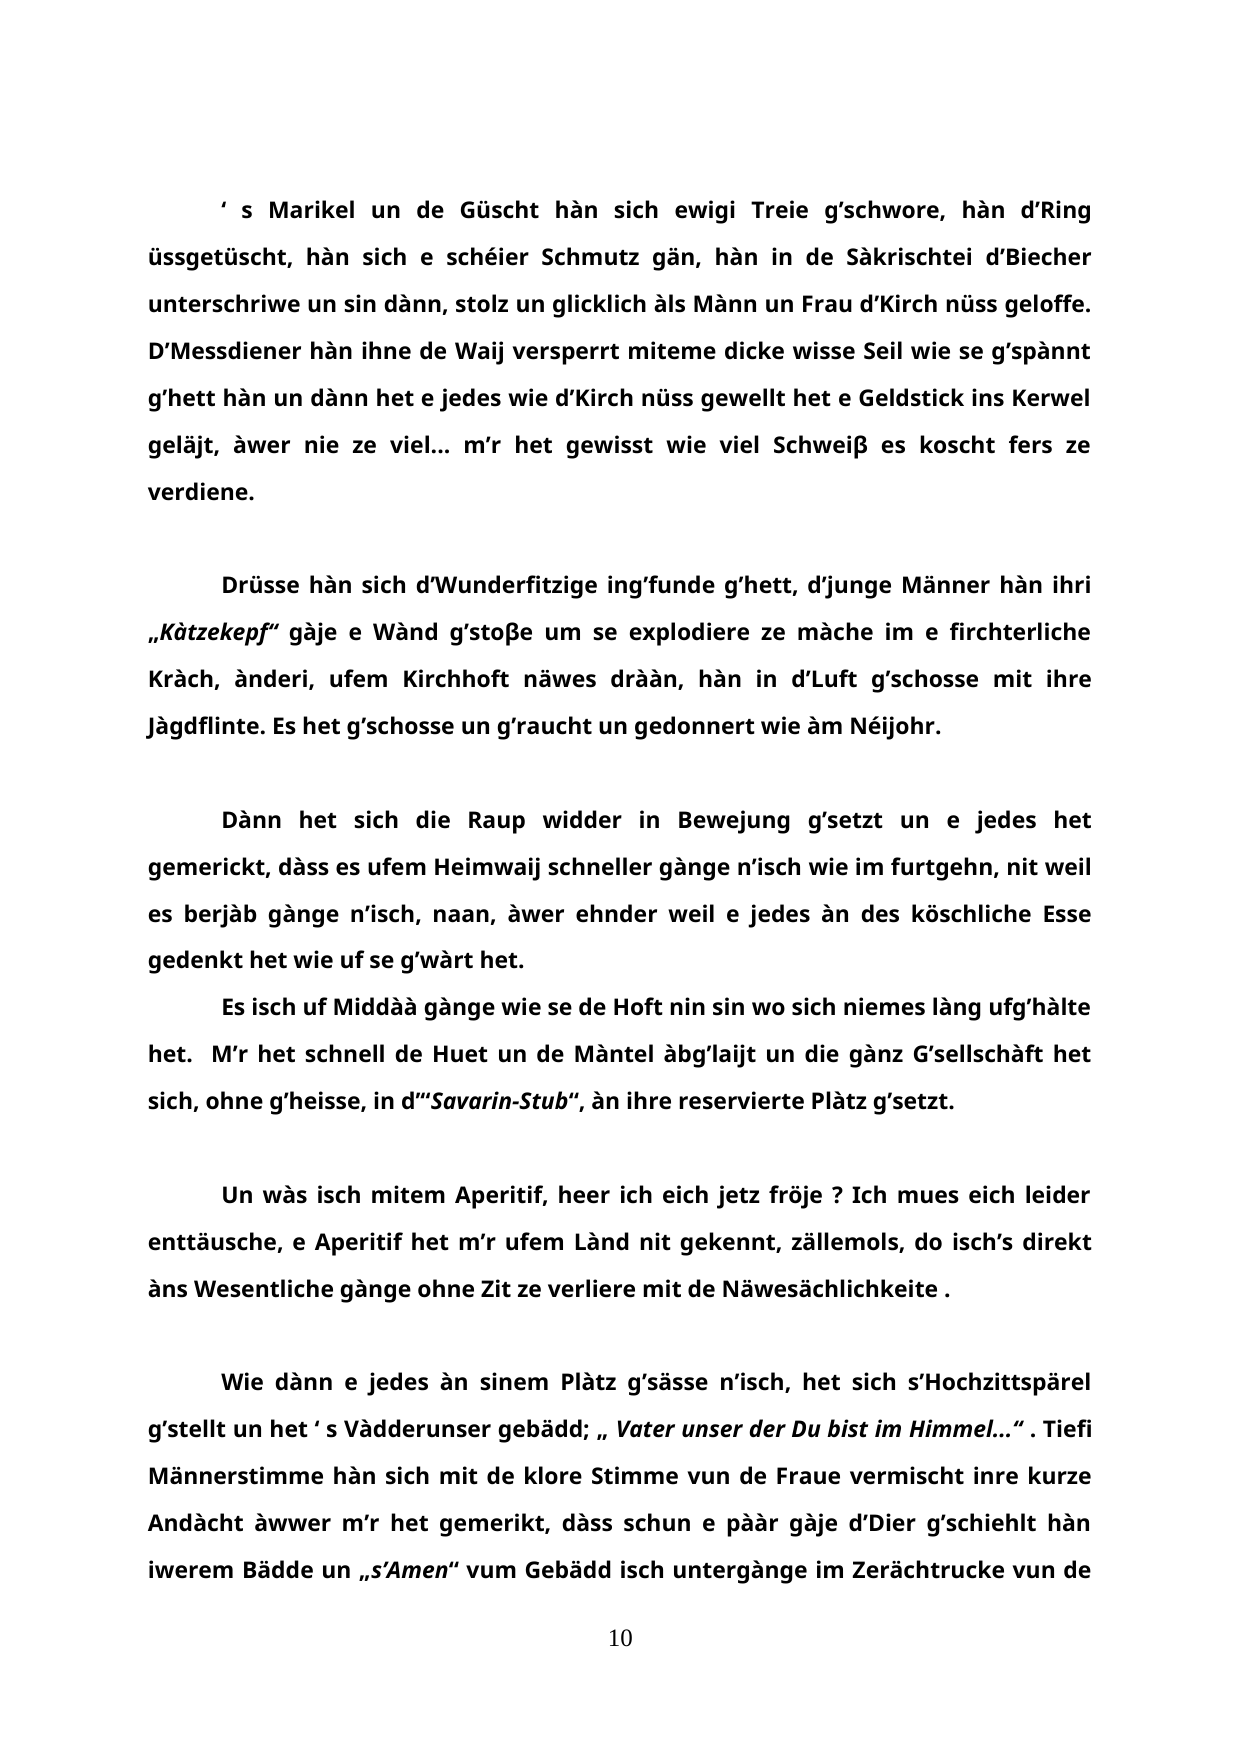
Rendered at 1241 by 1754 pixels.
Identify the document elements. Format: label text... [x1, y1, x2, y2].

text Un wàs isch mitem Aperitif, heer ich eich jetz fröje ? Ich mues eich leider enttäusche, e Aperitif het m’r ufem Lànd nit gekennt, zällemols, do isch’s direkt àns Wesentliche gànge ohne Zit ze verliere mit de Näwesächlichkeite . [148, 1179, 1093, 1304]
text Drüsse hàn sich d’Wunderfitzige ing’funde g’hett, d’junge Männer hàn ihri „Kàtzekepf“ gàje e Wànd g’stoβe um se explodiere ze màche im e firchterliche Kràch, ànderi, ufem Kirchhoft näwes drààn, hàn in d’Luft g’schosse mit ihre Jàgdflinte. Es het g’schosse un g’raucht un gedonnert wie àm Néijohr. [148, 569, 1093, 741]
text ‘ s Marikel un de Güscht hàn sich ewigi Treie g’schwore, hàn d’Ring üssgetüscht, hàn sich e schéier Schmutz gän, hàn in de Sàkrischtei d’Biecher unterschriwe un sin dànn, stolz un glicklich àls Mànn un Frau d’Kirch nüss geloffe. D’Messdiener hàn ihne de Waij versperrt miteme dicke wisse Seil wie se g’spànnt g’hett hàn un dànn het e jedes wie d’Kirch nüss gewellt het e Geldstick ins Kerwel geläjt, àwer nie ze viel... m’r het gewisst wie viel Schweiβ es koscht fers ze verdiene. [148, 194, 1093, 507]
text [148, 1366, 1093, 1585]
text Es isch uf Middàà gànge wie se de Hoft nin sin wo sich niemes làng ufg’hàlte het. M’r het schnell de Huet un de Màntel àbg’laijt un die gànz G’sellschàft het sich, ohne g’heisse, in d’“Savarin-Stub“, àn ihre reservierte Plàtz g’setzt. [148, 991, 1093, 1116]
text Dànn het sich die Raup widder in Bewejung g’setzt un e jedes het gemerickt, dàss es ufem Heimwaij schneller gànge n’isch wie im furtgehn, nit weil es berjàb gànge n’isch, naan, àwer ehnder weil e jedes àn des köschliche Esse gedenkt het wie uf se g’wàrt het. [148, 804, 1093, 976]
